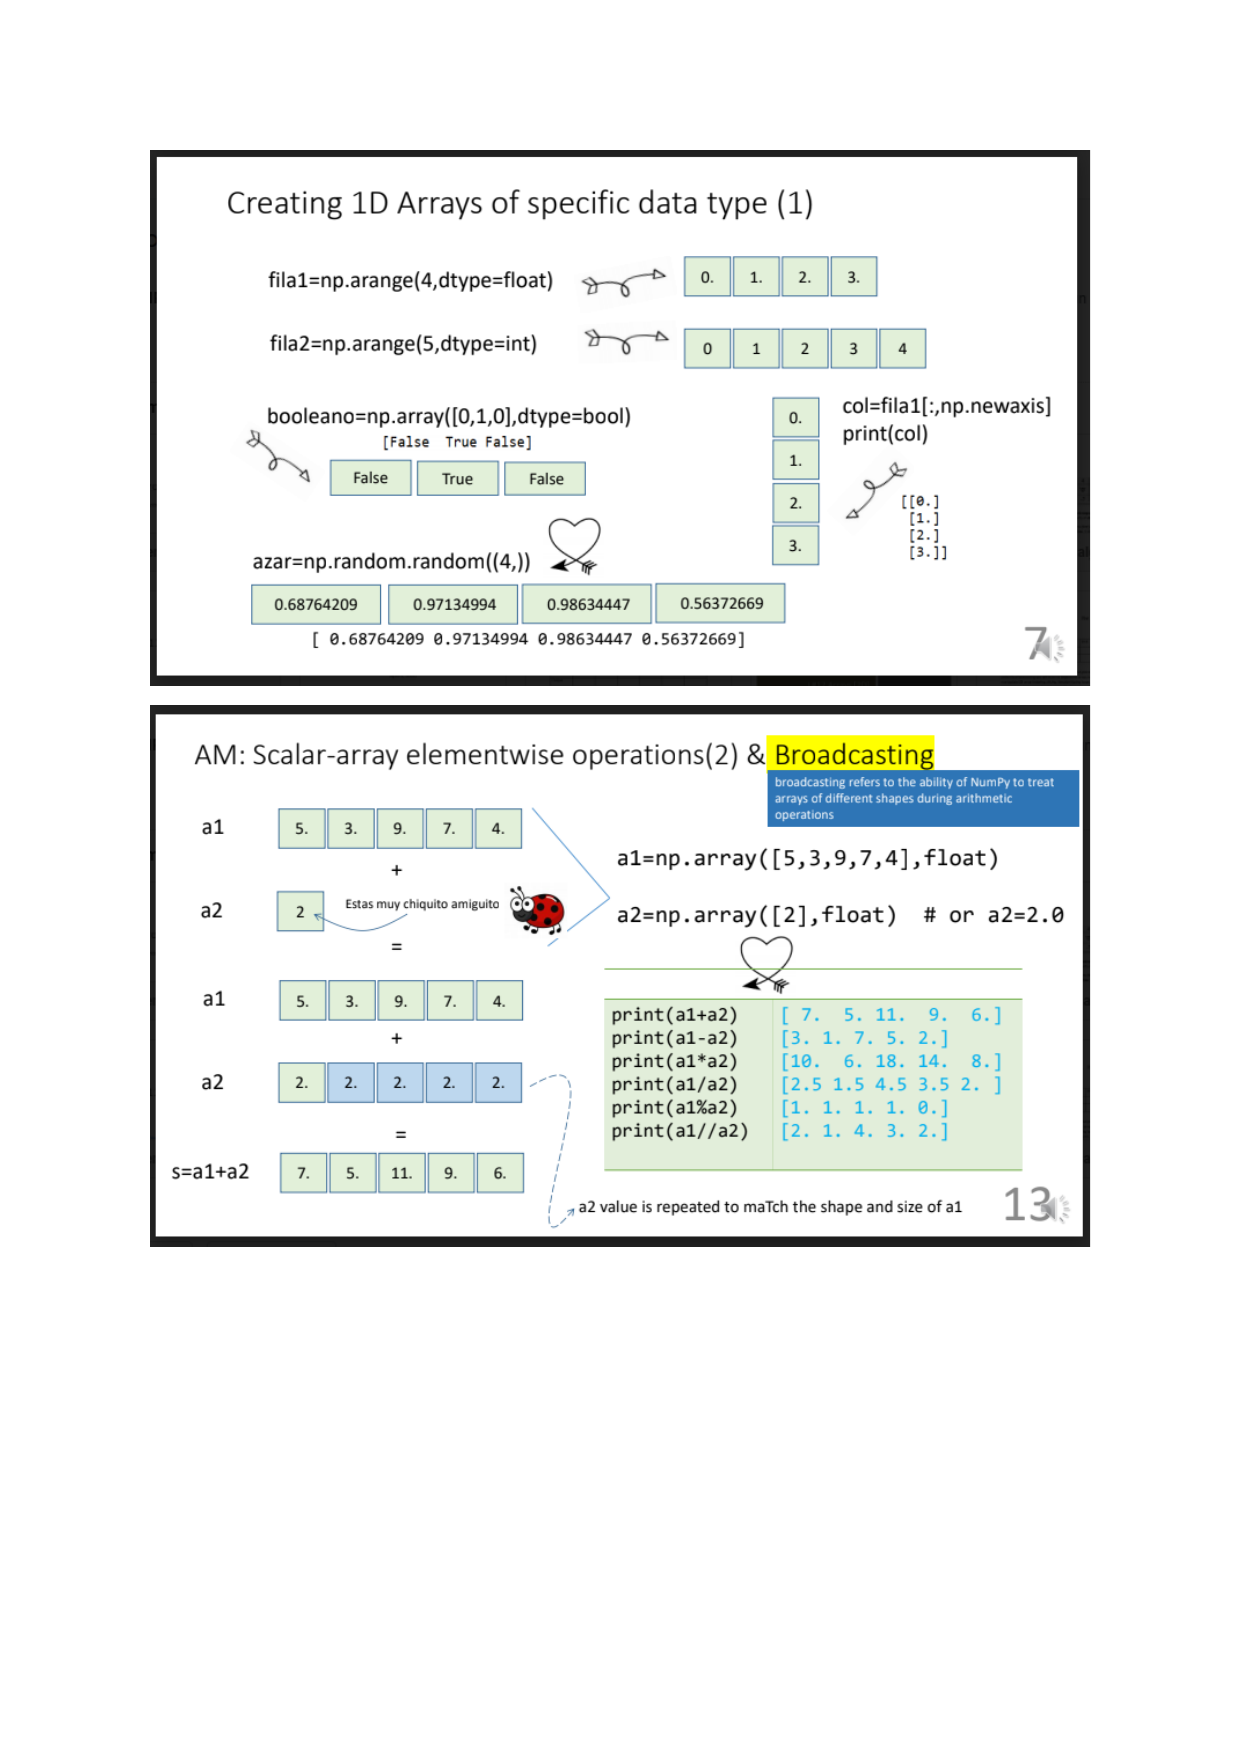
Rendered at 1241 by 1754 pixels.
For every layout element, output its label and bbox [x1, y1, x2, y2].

picture [150, 705, 1091, 1247]
picture [150, 150, 1091, 686]
